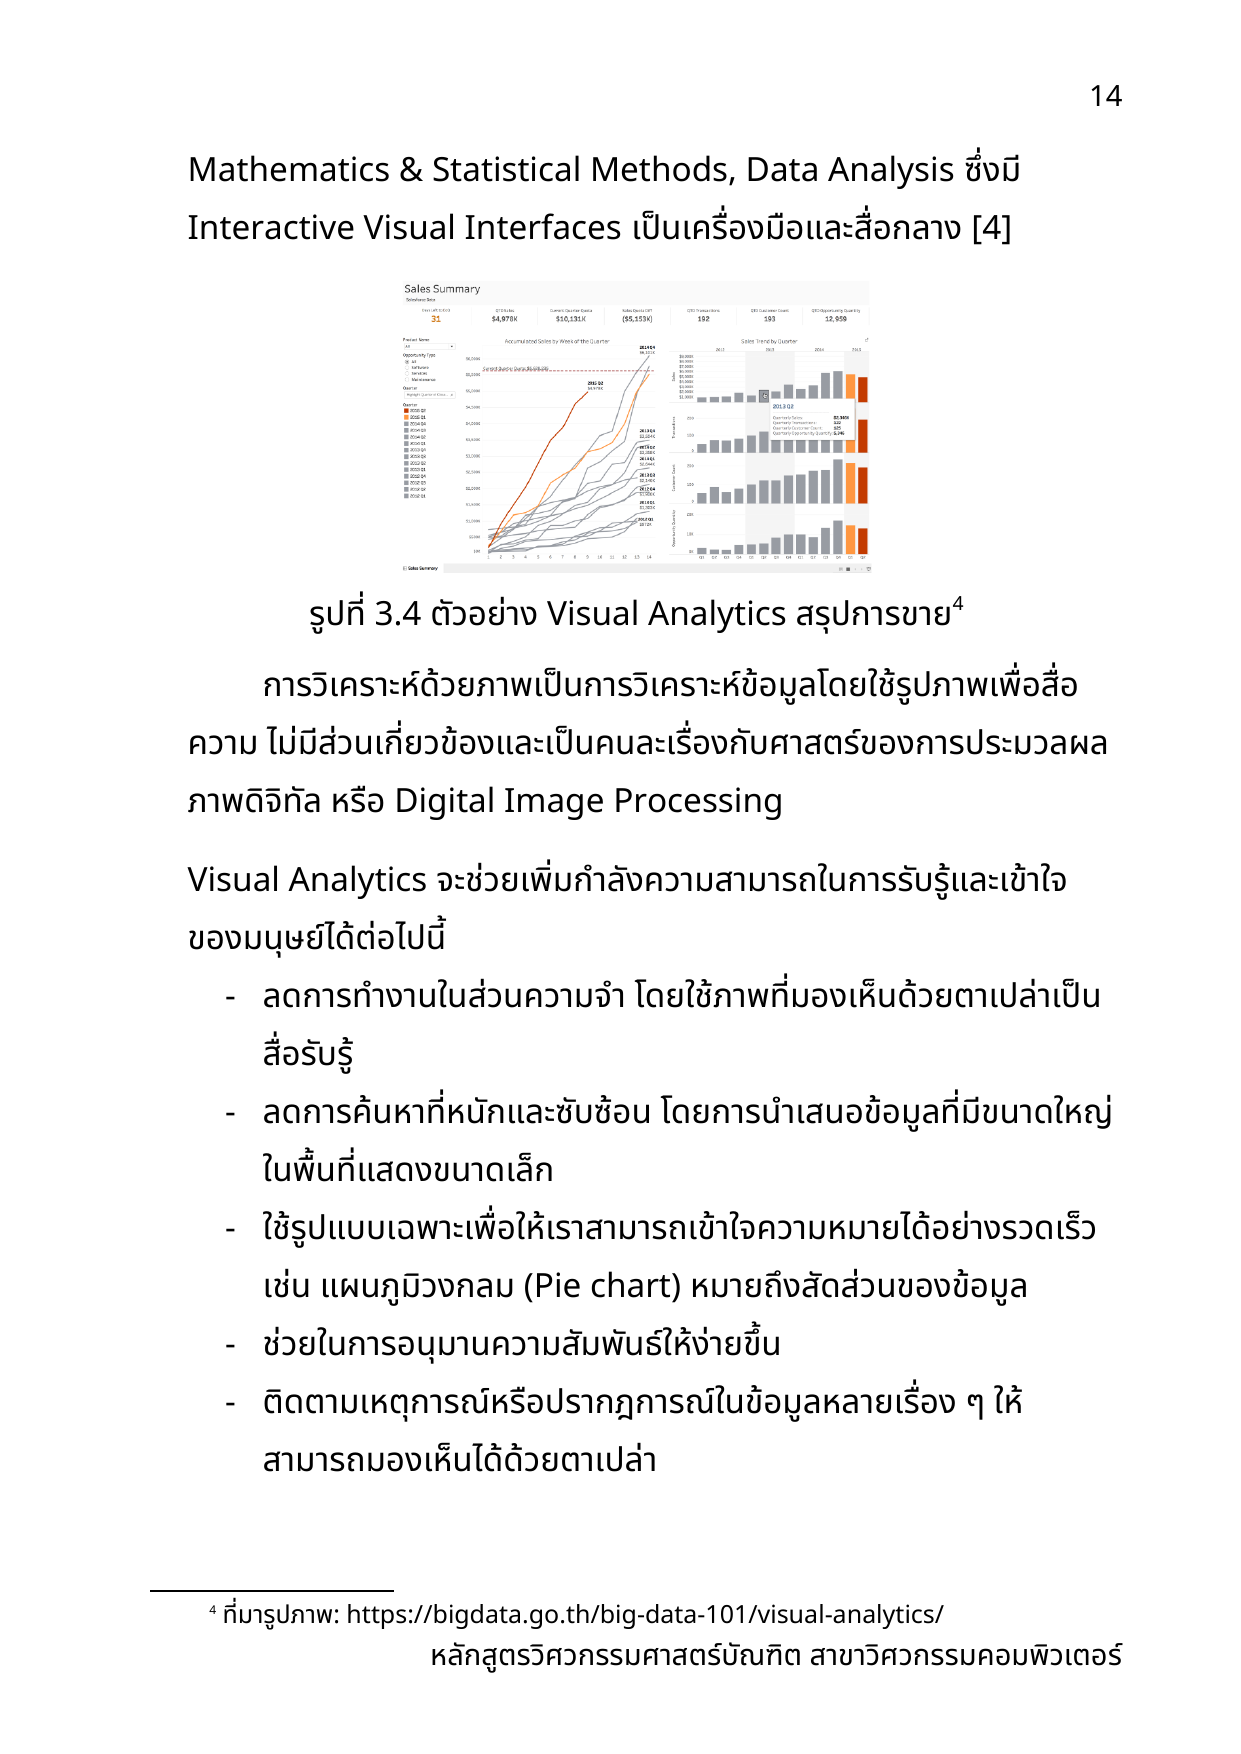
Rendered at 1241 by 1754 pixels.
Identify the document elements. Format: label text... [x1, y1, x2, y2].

text รูปที่ 3.4 ตัวอย่าง Visual Analytics สรุปการขาย [150, 589, 1122, 640]
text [187, 146, 1122, 255]
list ลดการทำงานในส่วนความจำ โดยใช้ภาพที่มองเห็นด้วยตาเปล่าเป็นสื่อรับรู้ [225, 972, 1122, 1080]
list ใช้รูปแบบเฉพาะเพื่อให้เราสามารถเข้าใจความหมายได้อย่างรวดเร็ว เช่น แผนภูมิวงกลม (Pie chart) หมายถึงสัดส่วนของข้อมูล [225, 1204, 1122, 1312]
list Visual Analytics จะช่วยเพิ่มกำลังความสามารถในการรับรู้และเข้าใจของมนุษย์ได้ต่อไปนี้ [187, 856, 1122, 964]
text การวิเคราะห์ด้วยภาพเป็นการวิเคราะห์ข้อมูลโดยใช้รูปภาพเพื่อสื่อความ ไม่มีส่วนเกี่ยวข้องและเป็นคนละเรื่องกับศาสตร์ของการประมวลผลภาพดิจิทัล หรือ Digital Image Processing [187, 661, 1122, 827]
picture [401, 278, 872, 573]
list ช่วยในการอนุมานความสัมพันธ์ให้ง่ายขึ้น [225, 1320, 1122, 1371]
list ติดตามเหตุการณ์หรือปรากฎการณ์ในข้อมูลหลายเรื่อง ๆ ให้สามารถมองเห็นได้ด้วยตาเปล่า [225, 1378, 1122, 1487]
list ลดการค้นหาที่หนักและซับซ้อน โดยการนำเสนอข้อมูลที่มีขนาดใหญ่ในพื้นที่แสดงขนาดเล็ก [225, 1088, 1122, 1196]
